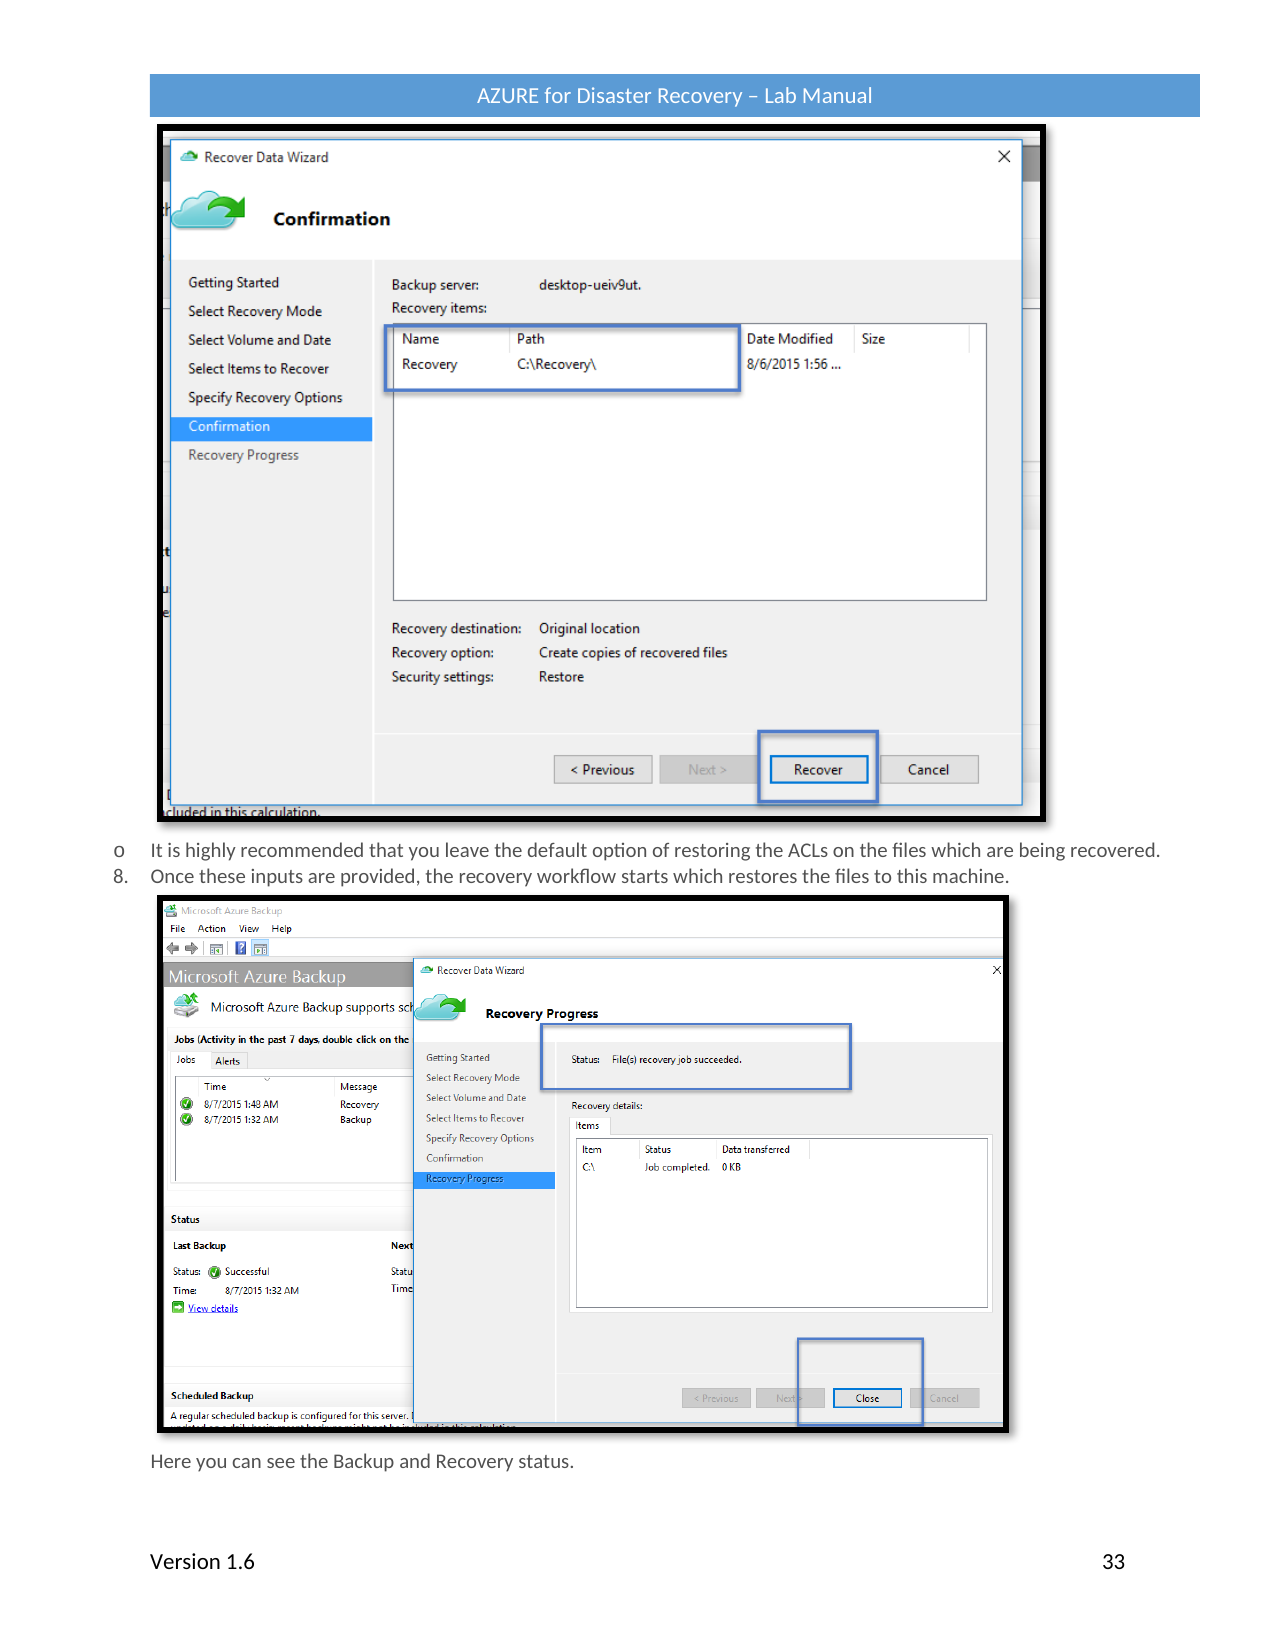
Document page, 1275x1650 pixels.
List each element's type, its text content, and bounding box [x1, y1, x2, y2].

text Here you can see the Backup and Recovery status. [150, 1448, 1200, 1474]
picture [163, 901, 1003, 1427]
list Once these inputs are provided, the recovery workflow starts which restores the files to this machine. [113, 863, 1200, 889]
picture [163, 131, 1040, 816]
list It is highly recommended that you leave the default option of restoring the ACLs on the files which are being recovered. [113, 837, 1200, 863]
